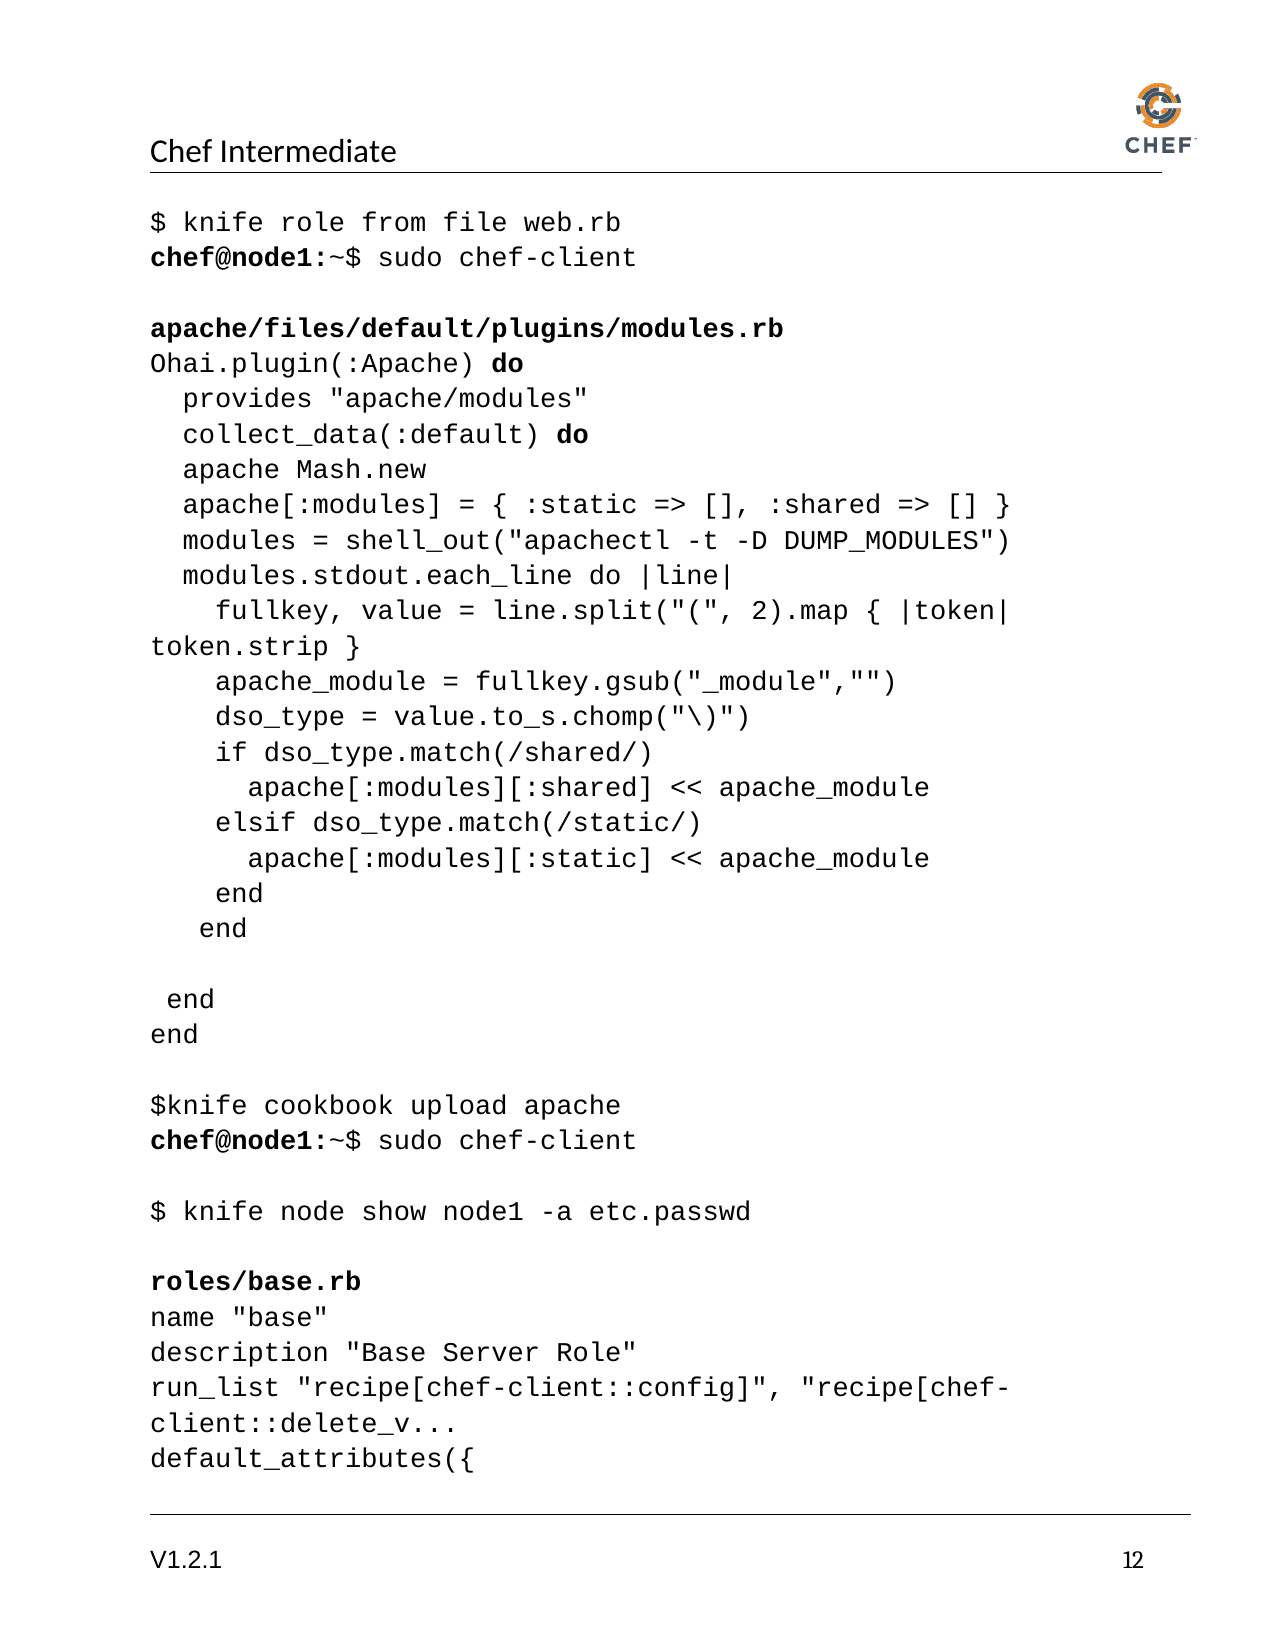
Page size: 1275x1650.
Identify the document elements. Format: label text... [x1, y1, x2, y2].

text name "base" [150, 1303, 1162, 1334]
text end [150, 880, 1162, 910]
text run_list "recipe[chef-client::config]", "recipe[chef-client::delete_v... [150, 1374, 1162, 1440]
text $knife cookbook upload apache [150, 1092, 1162, 1122]
text description "Base Server Role" [150, 1339, 1162, 1369]
text provides "apache/modules" [150, 385, 1162, 416]
text Ohai.plugin(:Apache) do [150, 350, 1162, 381]
text roles/base.rb [150, 1268, 1162, 1299]
text apache_module = fullkey.gsub("_module","") [150, 668, 1162, 698]
text $ knife node show node1 -a etc.passwd [150, 1197, 1162, 1228]
text end [150, 915, 1162, 946]
text apache[:modules] = { :static => [], :shared => [] } [150, 491, 1162, 522]
text $ knife role from file web.rb [150, 209, 1162, 239]
text chef@node1:~$ sudo chef-client [150, 1127, 1162, 1158]
text modules.stdout.each_line do |line| [150, 562, 1162, 593]
text apache/files/default/plugins/modules.rb [150, 315, 1162, 345]
text collect_data(:default) do [150, 421, 1162, 451]
text chef@node1:~$ sudo chef-client [150, 244, 1162, 275]
text end [150, 1021, 1162, 1052]
text elsif dso_type.match(/static/) [150, 809, 1162, 840]
text apache Mash.new [150, 456, 1162, 487]
text apache[:modules][:static] << apache_module [150, 844, 1162, 875]
text fullkey, value = line.split("(", 2).map { |token| token.strip } [150, 597, 1162, 663]
text apache[:modules][:shared] << apache_module [150, 774, 1162, 804]
picture [1120, 75, 1200, 162]
text dso_type = value.to_s.chomp("\)") [150, 703, 1162, 734]
text default_attributes({ [150, 1445, 1162, 1475]
text modules = shell_out("apachectl -t -D DUMP_MODULES") [150, 527, 1162, 557]
text end [150, 986, 1162, 1016]
text if dso_type.match(/shared/) [150, 738, 1162, 769]
